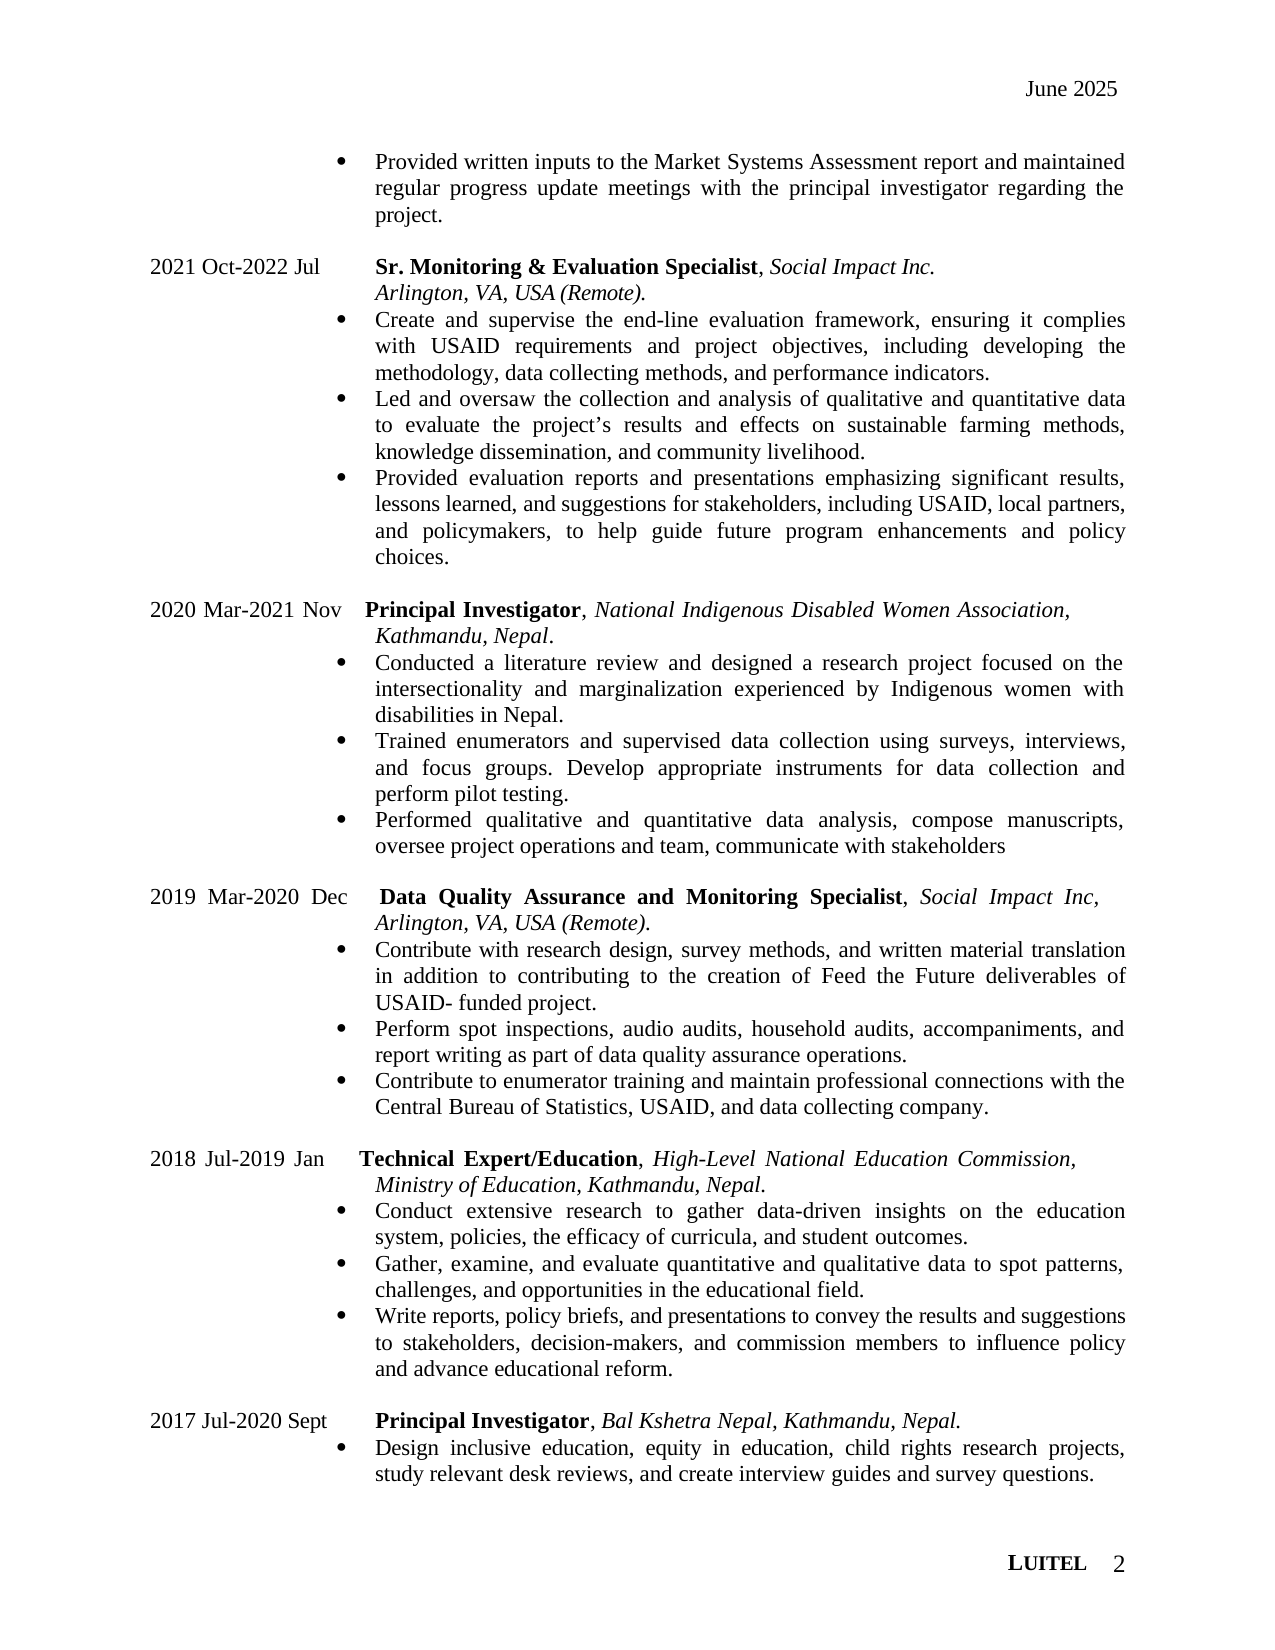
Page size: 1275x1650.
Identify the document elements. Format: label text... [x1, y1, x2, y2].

list Provided written inputs to the Market Systems Assessment report and maintained regular progress update meetings with the principal investigator regarding the project. [337, 148, 1125, 227]
text Arlington, VA, USA (Remote). [375, 280, 1162, 306]
list Performed qualitative and quantitative data analysis, compose manuscripts, oversee project operations and team, communicate with stakeholders [337, 807, 1125, 858]
list Perform spot inspections, audio audits, household audits, accompaniments, and report writing as part of data quality assurance operations. [337, 1015, 1126, 1067]
text 2017 Jul-2020 Sept Principal Investigator, Bal Kshetra Nepal, Kathmandu, Nepal. [150, 1408, 1162, 1434]
list Contribute with research design, survey methods, and written material translation in addition to contributing to the creation of Feed the Future deliverables of USAID- funded project. [337, 936, 1126, 1015]
list Conducted a literature review and designed a research project focused on the intersectionality and marginalization experienced by Indigenous women with disabilities in Nepal. [337, 648, 1125, 728]
text 2020 Mar-2021 Nov Principal Investigator, National Indigenous Disabled Women Association, Kathmandu, Nepal. [150, 596, 1071, 648]
list Gather, examine, and evaluate quantitative and qualitative data to spot patterns, challenges, and opportunities in the educational field. [337, 1250, 1125, 1303]
list Write reports, policy briefs, and presentations to convey the results and suggestions to stakeholders, decision-makers, and commission members to influence policy and advance educational reform. [337, 1303, 1126, 1382]
list Led and oversaw the collection and analysis of qualitative and quantitative data to evaluate the project’s results and effects on sustainable farming methods, knowledge dissemination, and community livelihood. [337, 385, 1126, 464]
list Create and supervise the end-line evaluation framework, ensuring it complies with USAID requirements and project objectives, including developing the methodology, data collecting methods, and performance indicators. [337, 306, 1126, 385]
list Trained enumerators and supervised data collection using surveys, interviews, and focus groups. Develop appropriate instruments for data collection and perform pilot testing. [337, 728, 1126, 807]
list Conduct extensive research to gather data-driven insights on the education system, policies, the efficacy of curricula, and student outcomes. [337, 1198, 1126, 1249]
list Provided evaluation reports and presentations emphasizing significant results, lessons learned, and suggestions for stakeholders, including USAID, local partners, and policymakers, to help guide future program enhancements and policy choices. [337, 464, 1126, 569]
text 2019 Mar-2020 Dec Data Quality Assurance and Monitoring Specialist, Social Impact Inc, Arlington, VA, USA (Remote). [150, 884, 1099, 936]
list Contribute to enumerator training and maintain professional connections with the Central Bureau of Statistics, USAID, and data collecting company. [337, 1067, 1125, 1119]
text 2021 Oct-2022 Jul Sr. Monitoring & Evaluation Specialist, Social Impact Inc. [150, 253, 1162, 279]
text 2018 Jul-2019 Jan Technical Expert/Education, High-Level National Education Commission, Ministry of Education, Kathmandu, Nepal. [150, 1146, 1076, 1198]
list Design inclusive education, equity in education, child rights research projects, study relevant desk reviews, and create interview guides and survey questions. [337, 1434, 1126, 1487]
